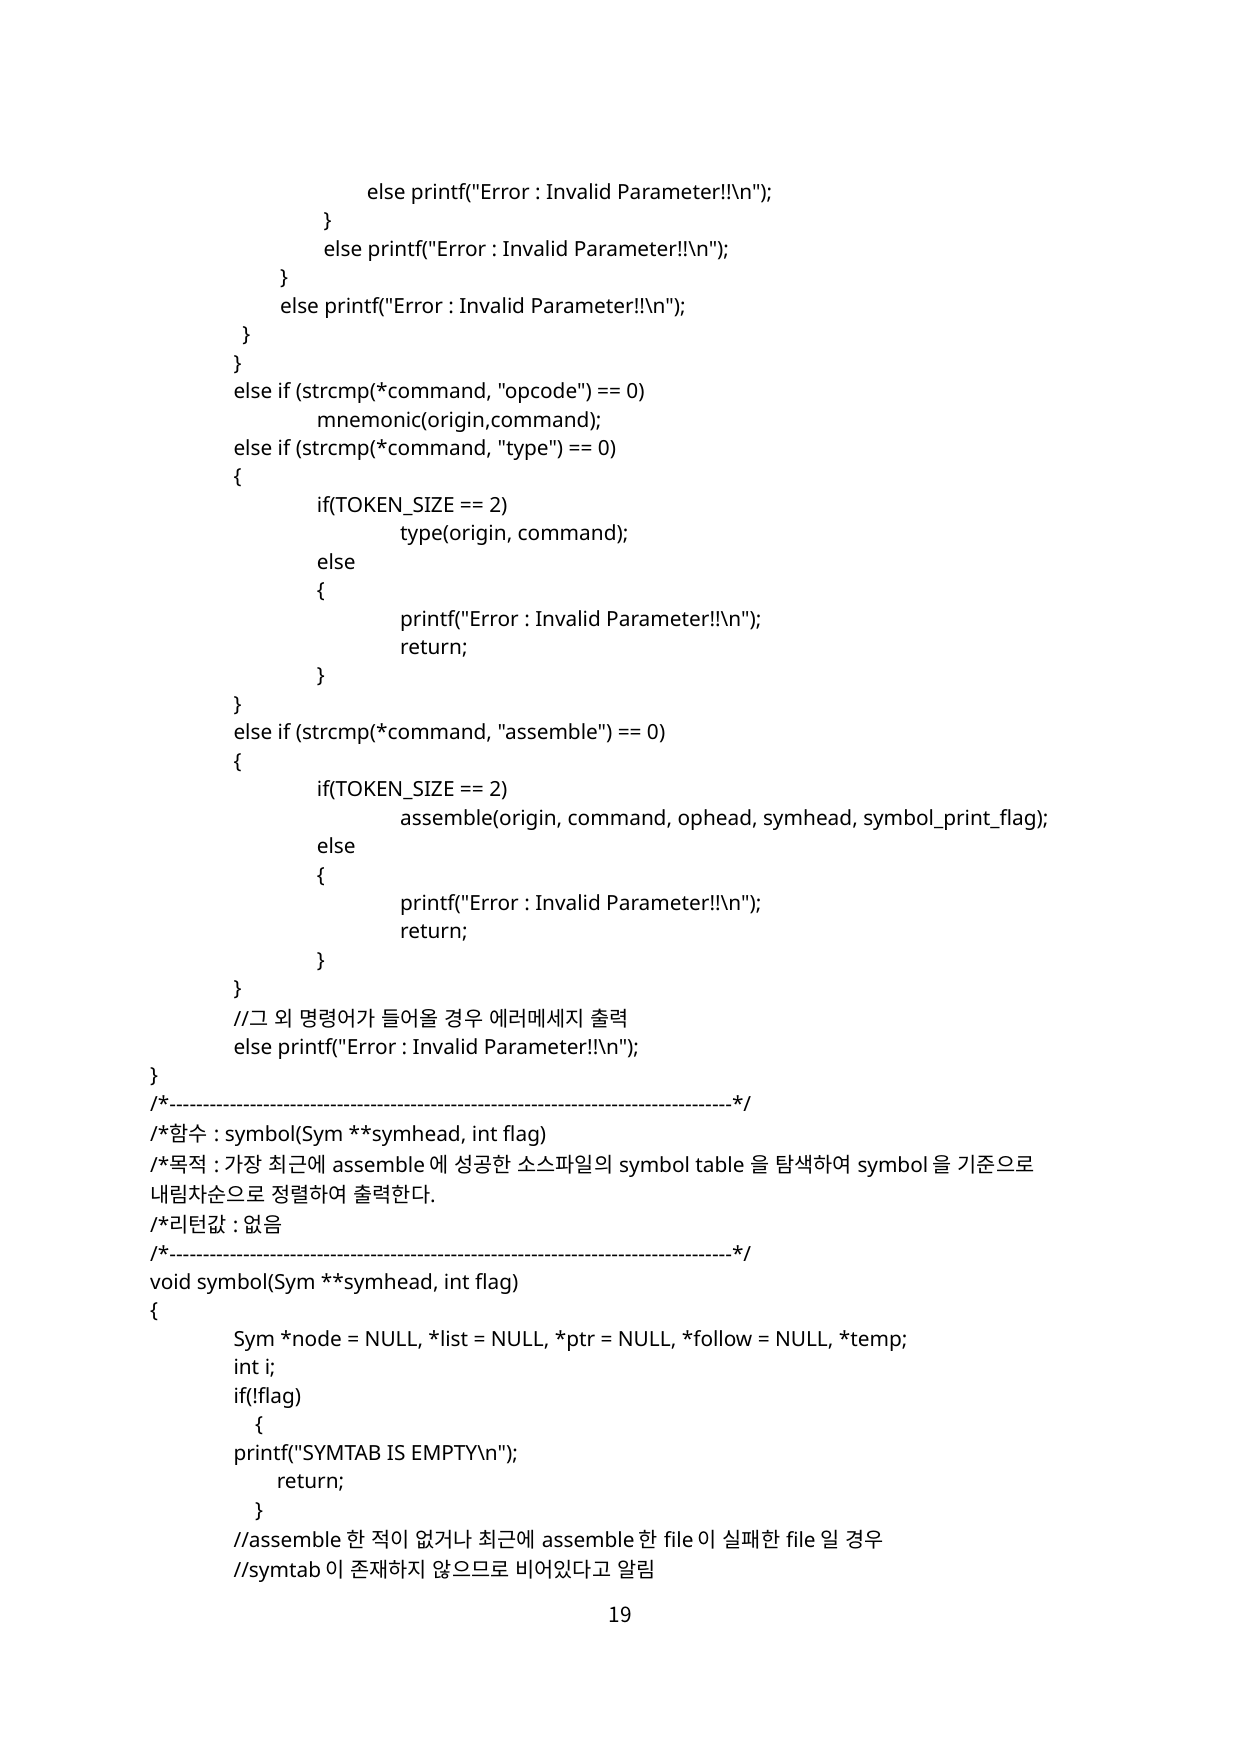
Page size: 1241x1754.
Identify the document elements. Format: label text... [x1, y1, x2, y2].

text return; [150, 1466, 1090, 1495]
text if(TOKEN_SIZE == 2) [150, 774, 1090, 803]
text } [150, 945, 1090, 973]
text if(TOKEN_SIZE == 2) [150, 490, 1090, 518]
text { [150, 1296, 1090, 1324]
text else [150, 831, 1090, 860]
text else if (strcmp(*command, "opcode") == 0) [150, 376, 1090, 405]
text else printf("Error : Invalid Parameter!!\n"); [150, 1032, 1090, 1061]
text } [150, 1061, 1090, 1089]
text else if (strcmp(*command, "assemble") == 0) [150, 717, 1090, 746]
text { [150, 575, 1090, 604]
text /*목적 : 가장 최근에 assemble에 성공한 소스파일의 symbol table 을 탐색하여 symbol을 기준으로 내림차순으로 정렬하여 출력한다. [150, 1148, 1090, 1208]
text { [150, 462, 1090, 490]
text } [150, 319, 1090, 348]
text //symtab이 존재하지 않으므로 비어있다고 알림 [150, 1553, 1090, 1584]
text return; [150, 917, 1090, 945]
text type(origin, command); [150, 518, 1090, 547]
text //assemble한 적이 없거나 최근에 assemble한 file이 실패한 file일 경우 [150, 1523, 1090, 1553]
text { [150, 1409, 1090, 1438]
text mnemonic(origin,command); [150, 405, 1090, 433]
text else if (strcmp(*command, "type") == 0) [150, 433, 1090, 462]
text assemble(origin, command, ophead, symhead, symbol_print_flag); [150, 803, 1090, 831]
text return; [150, 632, 1090, 661]
text else printf("Error : Invalid Parameter!!\n"); [150, 291, 1090, 319]
text /*리턴값 : 없음 [150, 1208, 1090, 1239]
text printf("SYMTAB IS EMPTY\n"); [150, 1438, 1090, 1466]
text else printf("Error : Invalid Parameter!!\n"); [150, 234, 1090, 262]
text //그 외 명령어가 들어올 경우 에러메세지 출력 [150, 1002, 1090, 1032]
text } [150, 661, 1090, 689]
text } [150, 262, 1090, 291]
text else printf("Error : Invalid Parameter!!\n"); [150, 177, 1090, 206]
text void symbol(Sym **symhead, int flag) [150, 1267, 1090, 1296]
text /*------------------------------------------------------------------------------------*/ [150, 1239, 1090, 1267]
text printf("Error : Invalid Parameter!!\n"); [150, 888, 1090, 917]
text /*함수 : symbol(Sym **symhead, int flag) [150, 1117, 1090, 1148]
text } [150, 689, 1090, 717]
text else [150, 547, 1090, 575]
text { [150, 860, 1090, 888]
text if(!flag) [150, 1381, 1090, 1409]
text } [150, 1495, 1090, 1523]
text int i; [150, 1352, 1090, 1381]
text /*------------------------------------------------------------------------------------*/ [150, 1089, 1090, 1117]
text Sym *node = NULL, *list = NULL, *ptr = NULL, *follow = NULL, *temp; [150, 1324, 1090, 1352]
text { [150, 746, 1090, 774]
text } [150, 348, 1090, 376]
text printf("Error : Invalid Parameter!!\n"); [150, 604, 1090, 632]
text } [150, 973, 1090, 1002]
text } [150, 206, 1090, 234]
